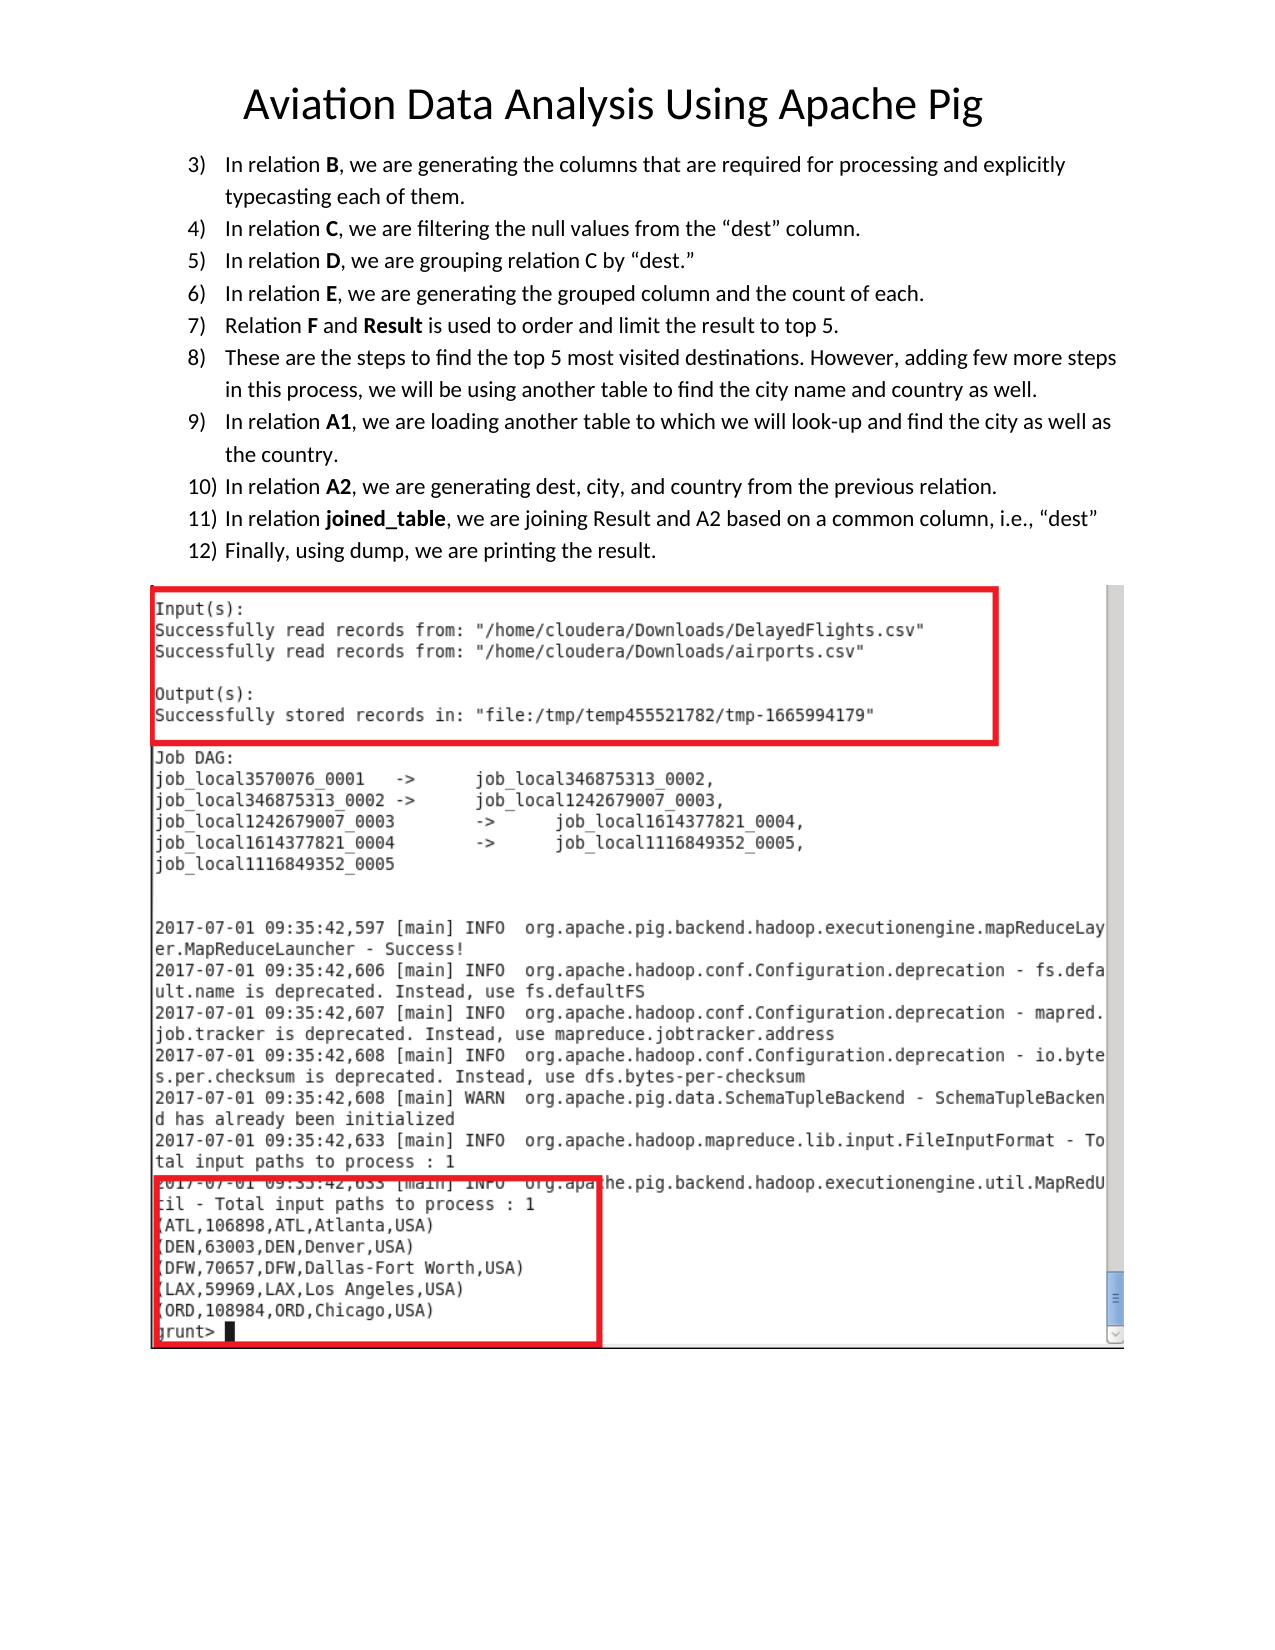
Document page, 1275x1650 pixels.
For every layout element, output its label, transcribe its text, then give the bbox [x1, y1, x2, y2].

list In relation B, we are generating the columns that are required for processing and explicitly typecasting each of them. [187, 150, 1125, 210]
list In relation A1, we are loading another table to which we will look-up and find the city as well as the country. [187, 407, 1125, 468]
list Finally, using dump, we are printing the result. [187, 536, 1125, 564]
list In relation E, we are generating the grouped column and the count of each. [187, 279, 1125, 307]
picture [150, 585, 1124, 1349]
list In relation A2, we are generating dest, city, and country from the previous relation. [187, 472, 1125, 500]
list These are the steps to find the top 5 most visited destinations. However, adding few more steps in this process, we will be using another table to find the city name and country as well. [187, 343, 1125, 403]
list In relation joined_table, we are joining Result and A2 based on a common column, i.e., “dest” [187, 504, 1125, 532]
list Relation F and Result is used to order and limit the result to top 5. [187, 311, 1125, 339]
list In relation D, we are grouping relation C by “dest.” [187, 247, 1125, 274]
list In relation C, we are filtering the null values from the “dest” column. [187, 214, 1125, 242]
